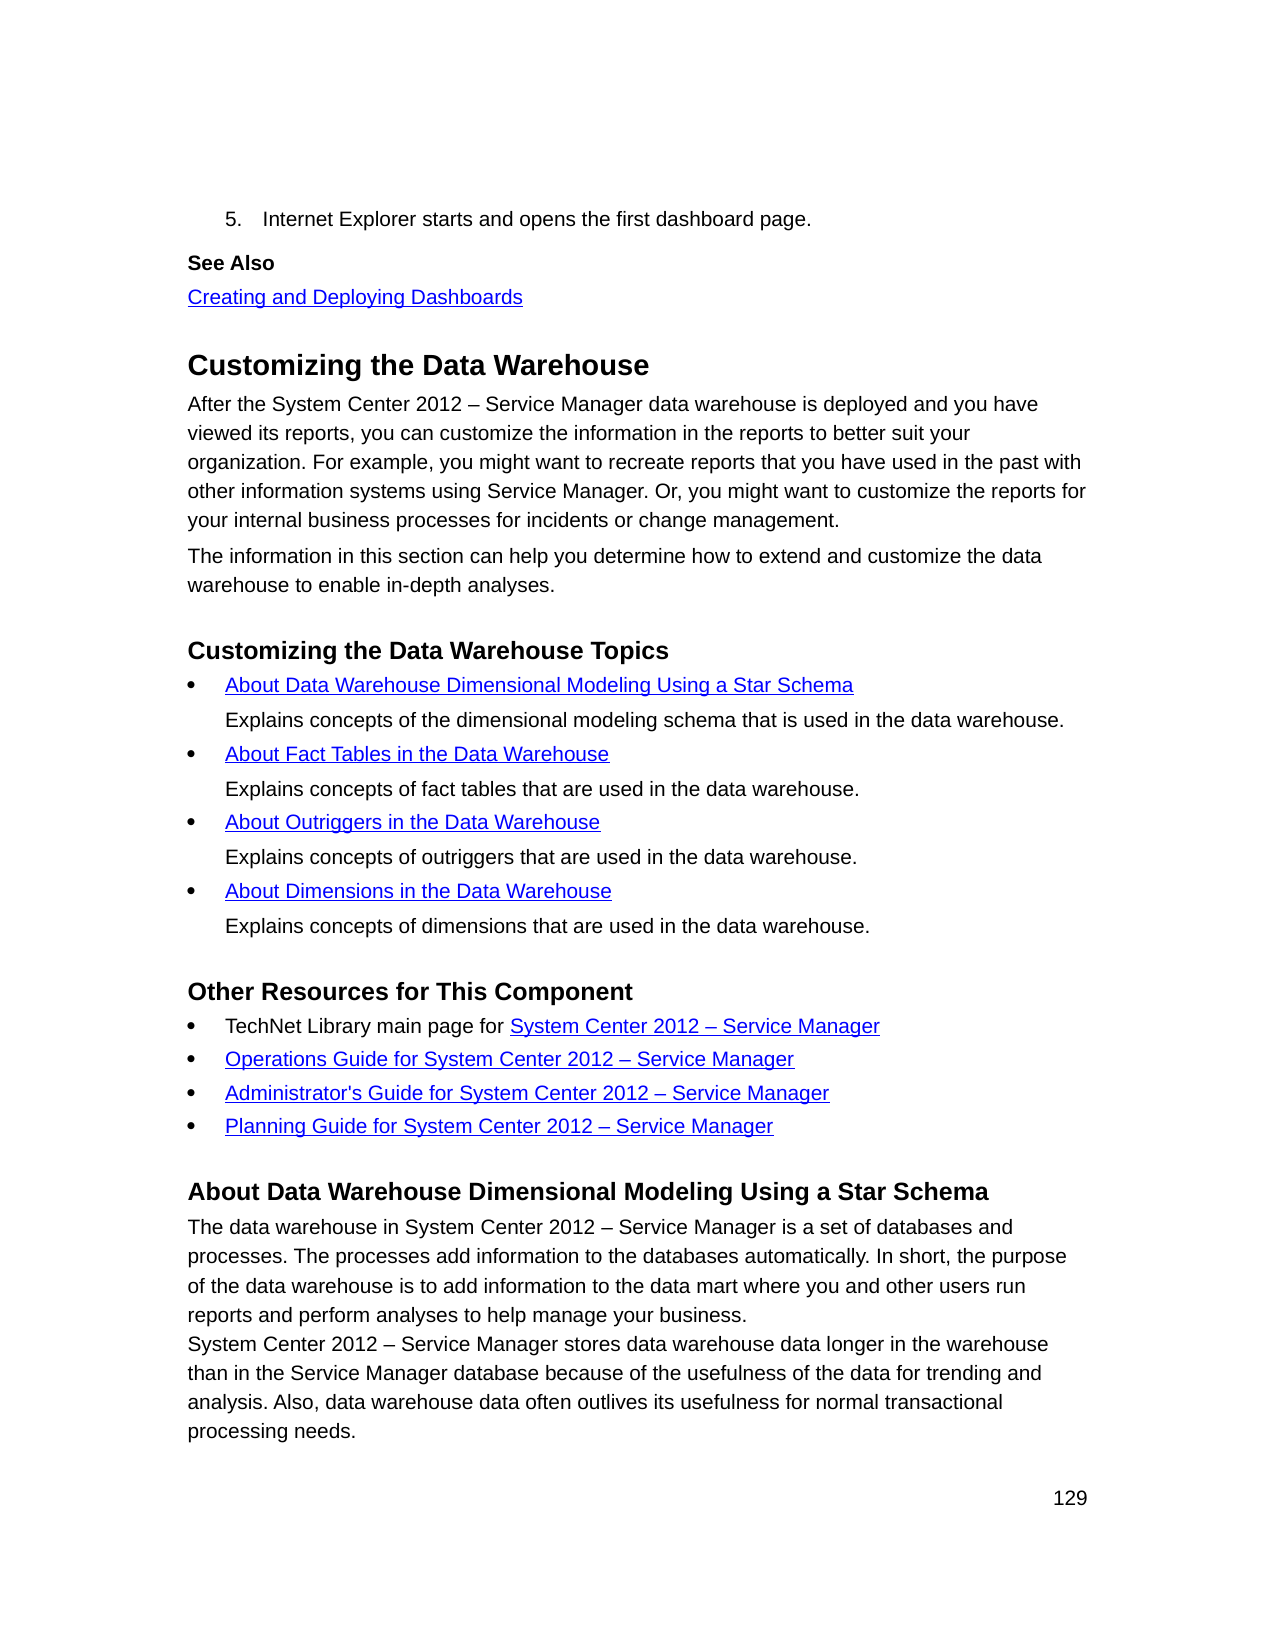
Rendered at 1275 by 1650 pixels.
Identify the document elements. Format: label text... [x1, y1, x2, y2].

text About Data Warehouse Dimensional Modeling Using a Star Schema [187, 1176, 1087, 1205]
text Other Resources for This Component [187, 977, 1087, 1006]
list  Planning Guide for System Center 2012 – Service Manager [187, 1112, 1087, 1139]
list  Operations Guide for System Center 2012 – Service Manager [187, 1045, 1087, 1072]
list Explains concepts of fact tables that are used in the data warehouse. [225, 773, 1087, 802]
list Explains concepts of dimensions that are used in the data warehouse. [225, 910, 1087, 939]
text See Also [187, 251, 1087, 275]
list  About Data Warehouse Dimensional Modeling Using a Star Schema [187, 671, 1087, 698]
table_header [225, 199, 1087, 238]
list Explains concepts of outriggers that are used in the data warehouse. [225, 841, 1087, 871]
list Explains concepts of the dimensional modeling schema that is used in the data warehouse. [225, 704, 1087, 733]
list  TechNet Library main page for System Center 2012 – Service Manager [187, 1012, 1087, 1039]
text Customizing the Data Warehouse [187, 348, 1087, 381]
list  About Fact Tables in the Data Warehouse [187, 739, 1087, 766]
list  Administrator's Guide for System Center 2012 – Service Manager [187, 1078, 1087, 1106]
text Creating and Deploying Dashboards [187, 281, 1087, 310]
text After the System Center 2012 – Service Manager data warehouse is deployed and you have viewed its reports, you can customize the information in the reports to better suit your organization. For example, you might want to recreate reports that you have used in the past with other information systems using Service Manager. Or, you might want to customize the reports for your internal business processes for incidents or change management. [187, 388, 1087, 533]
text The data warehouse in System Center 2012 – Service Manager is a set of databases and processes. The processes add information to the databases automatically. In short, the purpose of the data warehouse is to add information to the data mart where you and other users run reports and perform analyses to help manage your business. System Center 2012 – Service Manager stores data warehouse data longer in the warehouse than in the Service Manager database because of the usefulness of the data for trending and analysis. Also, data warehouse data often outlives its usefulness for normal transactional processing needs. [187, 1211, 1087, 1445]
list  About Dimensions in the Data Warehouse [187, 877, 1087, 904]
list  About Outriggers in the Data Warehouse [187, 808, 1087, 835]
text Customizing the Data Warehouse Topics [187, 636, 1087, 664]
text The information in this section can help you determine how to extend and customize the data warehouse to enable in-depth analyses. [187, 540, 1087, 598]
